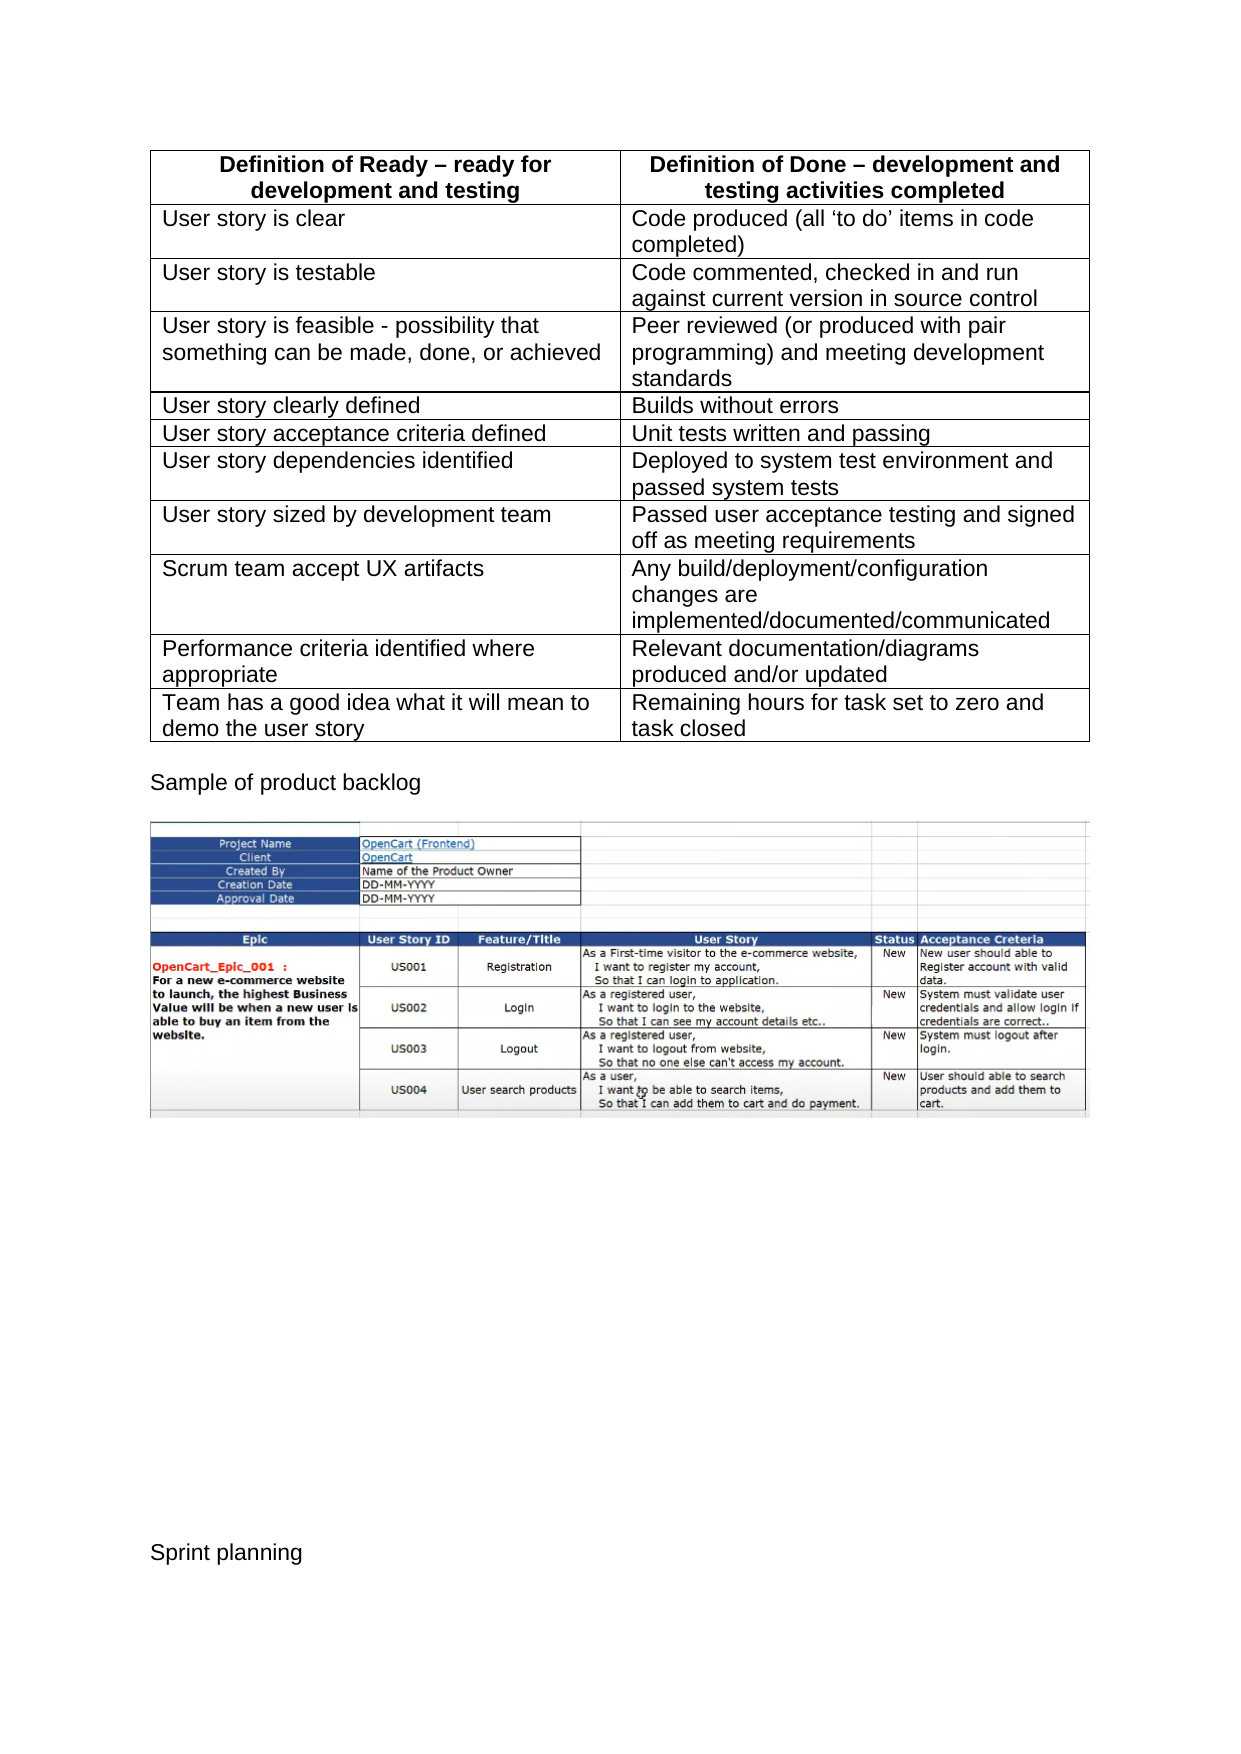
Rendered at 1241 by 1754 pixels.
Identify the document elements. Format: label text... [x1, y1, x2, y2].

table_cell User story dependencies identified [151, 447, 620, 500]
table_cell Unit tests written and passing [621, 420, 1089, 446]
table_cell Code commented, checked in and run against current version in source control [621, 259, 1089, 311]
table_header Definition of Done – development and testing activities completed [621, 151, 1089, 204]
table_cell Team has a good idea what it will mean to demo the user story [151, 689, 620, 741]
table_cell User story is feasible - possibility that something can be made, done, or achieved [151, 312, 620, 391]
table_cell User story is clear [151, 205, 620, 257]
table_cell Any build/deployment/configuration changes are implemented/documented/communicated [621, 555, 1089, 634]
text Sprint planning [150, 1539, 1090, 1566]
picture [150, 821, 1091, 1118]
table_cell Builds without errors [621, 393, 1089, 419]
table_header Definition of Ready – ready for development and testing [151, 151, 620, 204]
table_cell User story clearly defined [151, 393, 620, 419]
table_cell Peer reviewed (or produced with pair programming) and meeting development standards [621, 312, 1089, 391]
table_cell Relevant documentation/diagrams produced and/or updated [621, 635, 1089, 687]
table_cell User story is testable [151, 259, 620, 311]
table_cell Remaining hours for task set to zero and task closed [621, 689, 1089, 741]
table_cell User story sized by development team [151, 501, 620, 554]
text Sample of product backlog [150, 769, 1090, 795]
table_cell Scrum team accept UX artifacts [151, 555, 620, 634]
table_cell Code produced (all ‘to do’ items in code completed) [621, 205, 1089, 257]
table_cell Passed user acceptance testing and signed off as meeting requirements [621, 501, 1089, 554]
table_cell Deployed to system test environment and passed system tests [621, 447, 1089, 500]
table_cell Performance criteria identified where appropriate [151, 635, 620, 687]
table_cell User story acceptance criteria defined [151, 420, 620, 446]
